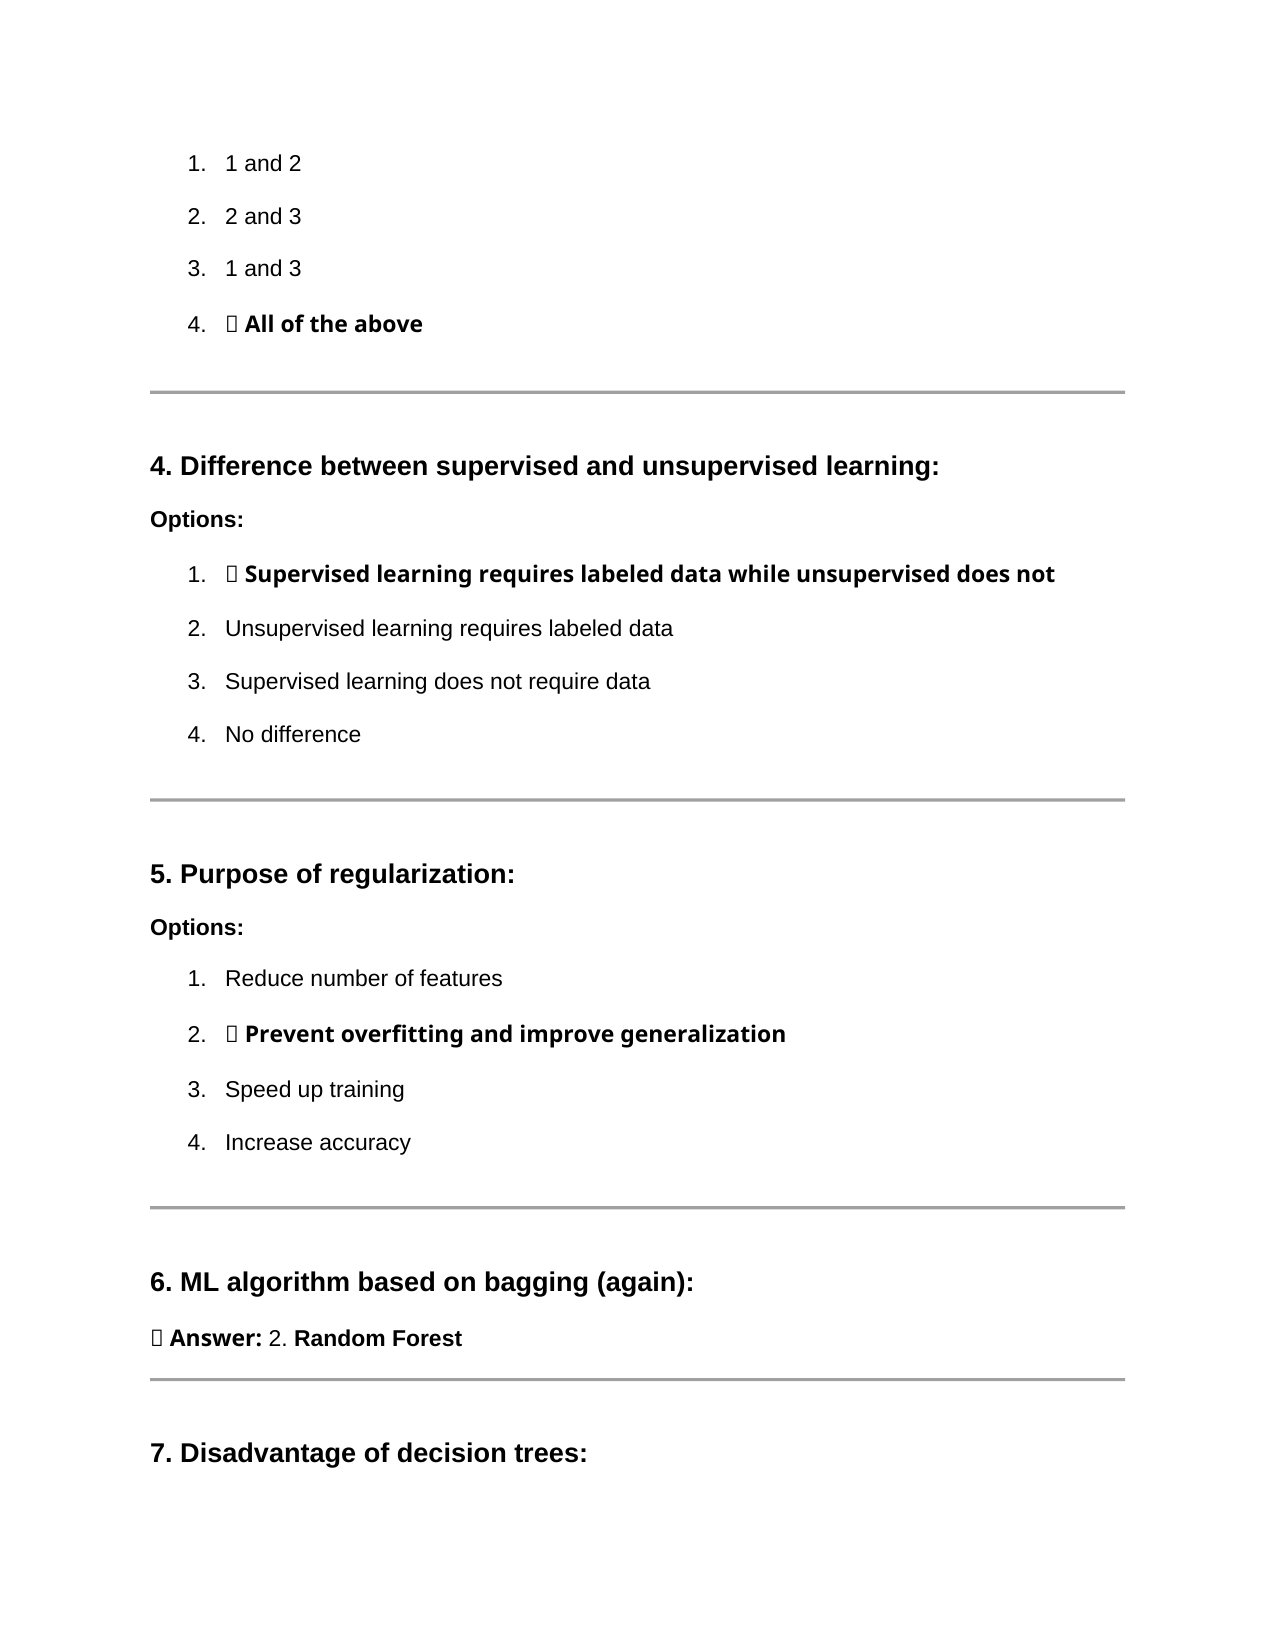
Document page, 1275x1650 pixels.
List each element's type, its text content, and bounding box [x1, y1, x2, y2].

text Options: [150, 506, 1125, 533]
list Speed up training [187, 1076, 1125, 1128]
list Unsupervised learning requires labeled data [187, 615, 1125, 668]
subtitle 7. Disadvantage of decision trees: [150, 1437, 1125, 1469]
text Options: [150, 914, 1125, 940]
list Reduce number of features [187, 965, 1125, 1018]
list Increase accuracy [187, 1128, 1125, 1181]
list 1 and 2 [187, 150, 1125, 203]
subtitle 5. Purpose of regularization: [150, 858, 1125, 889]
list No difference [187, 721, 1125, 773]
subtitle 6. ML algorithm based on bagging (again): [150, 1266, 1125, 1297]
list Supervised learning does not require data [187, 668, 1125, 721]
list ✅ Supervised learning requires labeled data while unsupervised does not [187, 558, 1125, 615]
list 2 and 3 [187, 203, 1125, 255]
list ✅ All of the above [187, 308, 1125, 366]
text ✅ Answer: 2. Random Forest [150, 1322, 1125, 1353]
subtitle 4. Difference between supervised and unsupervised learning: [150, 450, 1125, 481]
list ✅ Prevent overfitting and improve generalization [187, 1018, 1125, 1076]
list 1 and 3 [187, 255, 1125, 308]
